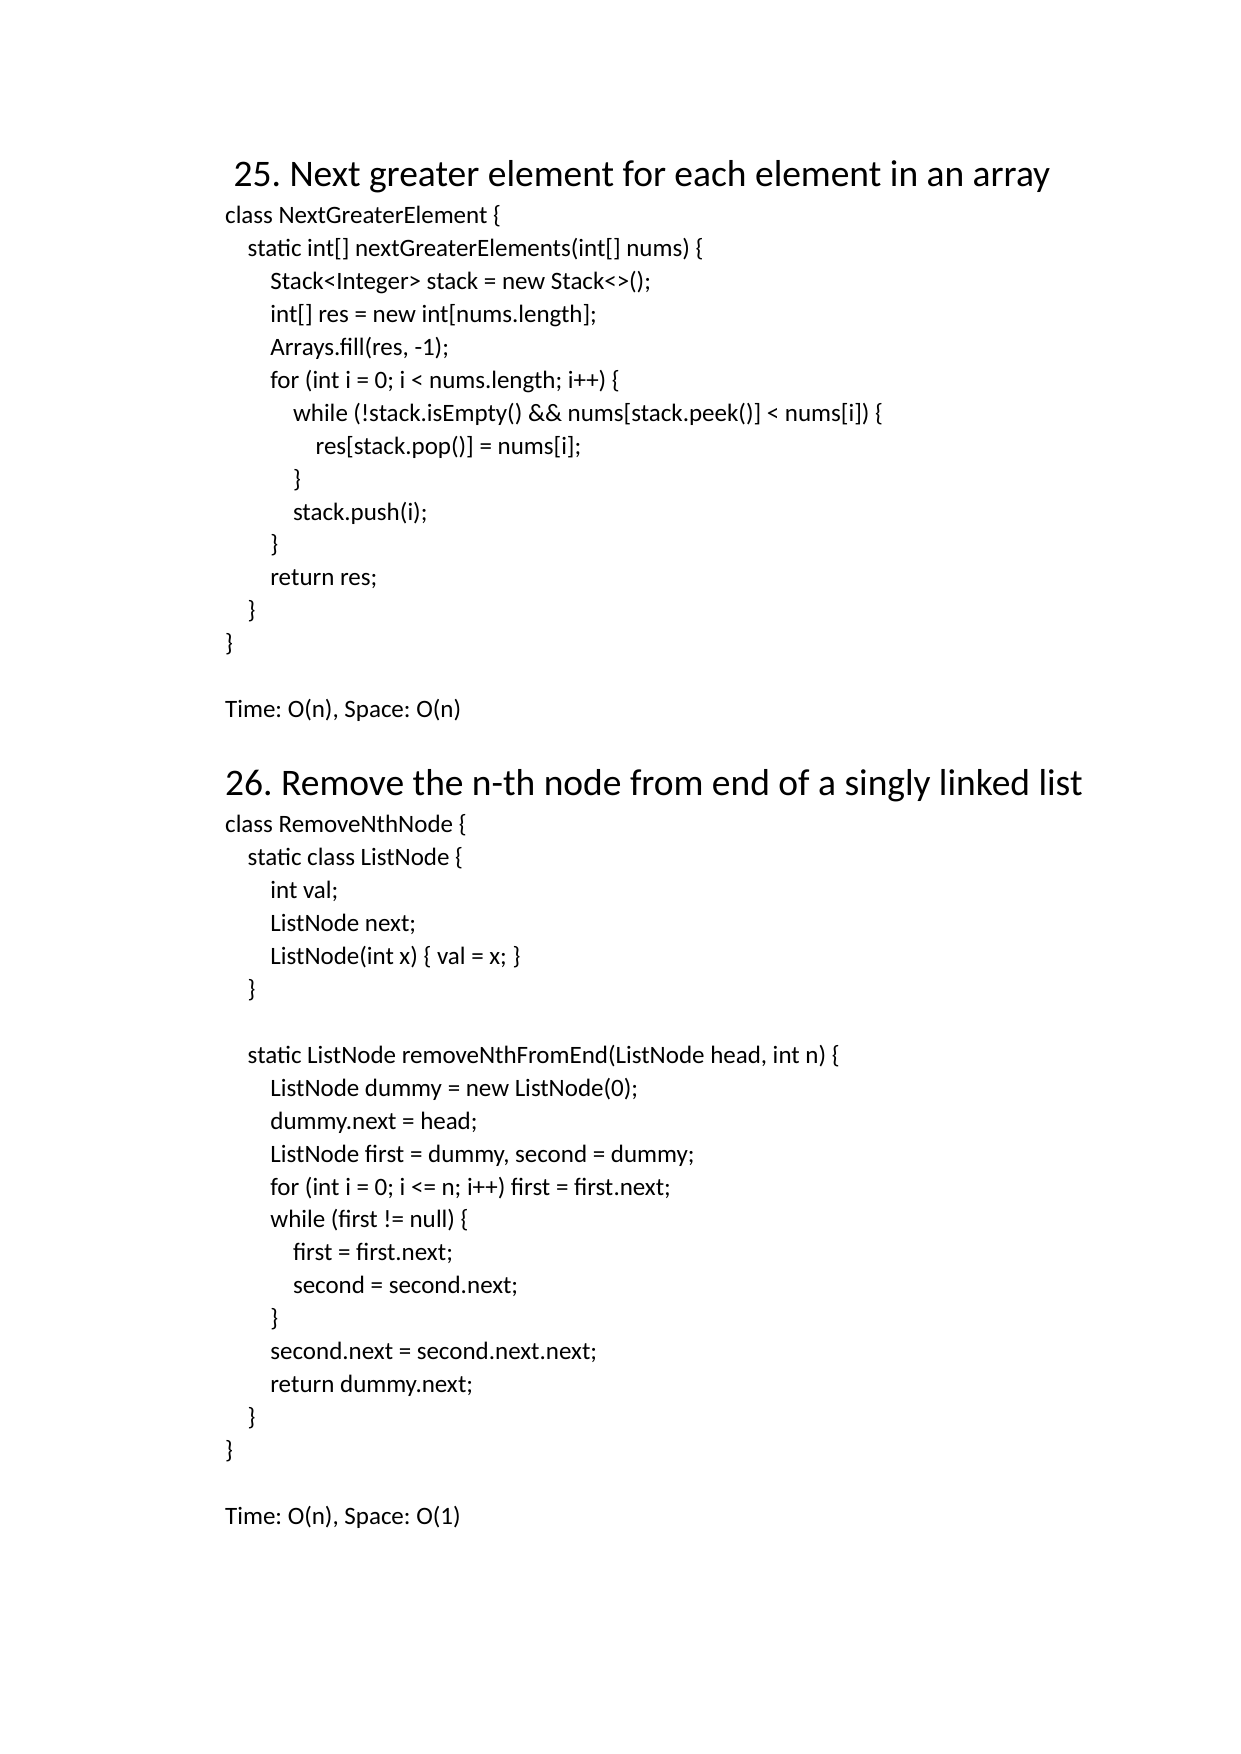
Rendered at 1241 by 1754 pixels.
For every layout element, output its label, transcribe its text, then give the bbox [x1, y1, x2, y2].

list } [225, 1302, 1090, 1333]
list 26. Remove the n-th node from end of a singly linked list [225, 759, 1090, 805]
list return dummy.next; [225, 1368, 1090, 1399]
list } [225, 463, 1090, 493]
list first = first.next; [225, 1236, 1090, 1267]
list class RemoveNthNode { [225, 808, 1090, 839]
list } [225, 1401, 1090, 1432]
list stack.push(i); [225, 496, 1090, 526]
list class NextGreaterElement { [225, 199, 1090, 230]
list static int[] nextGreaterElements(int[] nums) { [225, 232, 1090, 263]
list } [225, 973, 1090, 1004]
list } [225, 594, 1090, 625]
list res[stack.pop()] = nums[i]; [225, 430, 1090, 460]
list } [225, 1434, 1090, 1464]
list 25. Next greater element for each element in an array [225, 150, 1090, 196]
list } [225, 627, 1090, 658]
list Stack<Integer> stack = new Stack<>(); [225, 265, 1090, 296]
list while (first != null) { [225, 1203, 1090, 1234]
list for (int i = 0; i < nums.length; i++) { [225, 364, 1090, 394]
list Arrays.fill(res, -1); [225, 331, 1090, 362]
list Time: O(n), Space: O(n) [225, 693, 1090, 724]
list } [225, 529, 1090, 559]
list static ListNode removeNthFromEnd(ListNode head, int n) { [225, 1039, 1090, 1069]
list ListNode next; [225, 907, 1090, 938]
list int[] res = new int[nums.length]; [225, 298, 1090, 329]
list Time: O(n), Space: O(1) [225, 1500, 1090, 1530]
list int val; [225, 874, 1090, 905]
list second.next = second.next.next; [225, 1335, 1090, 1366]
list dummy.next = head; [225, 1105, 1090, 1135]
list ListNode dummy = new ListNode(0); [225, 1072, 1090, 1102]
list static class ListNode { [225, 841, 1090, 872]
list ListNode(int x) { val = x; } [225, 940, 1090, 971]
list ListNode first = dummy, second = dummy; [225, 1138, 1090, 1168]
list while (!stack.isEmpty() && nums[stack.peek()] < nums[i]) { [225, 397, 1090, 427]
list for (int i = 0; i <= n; i++) first = first.next; [225, 1171, 1090, 1201]
list second = second.next; [225, 1269, 1090, 1300]
list return res; [225, 562, 1090, 592]
